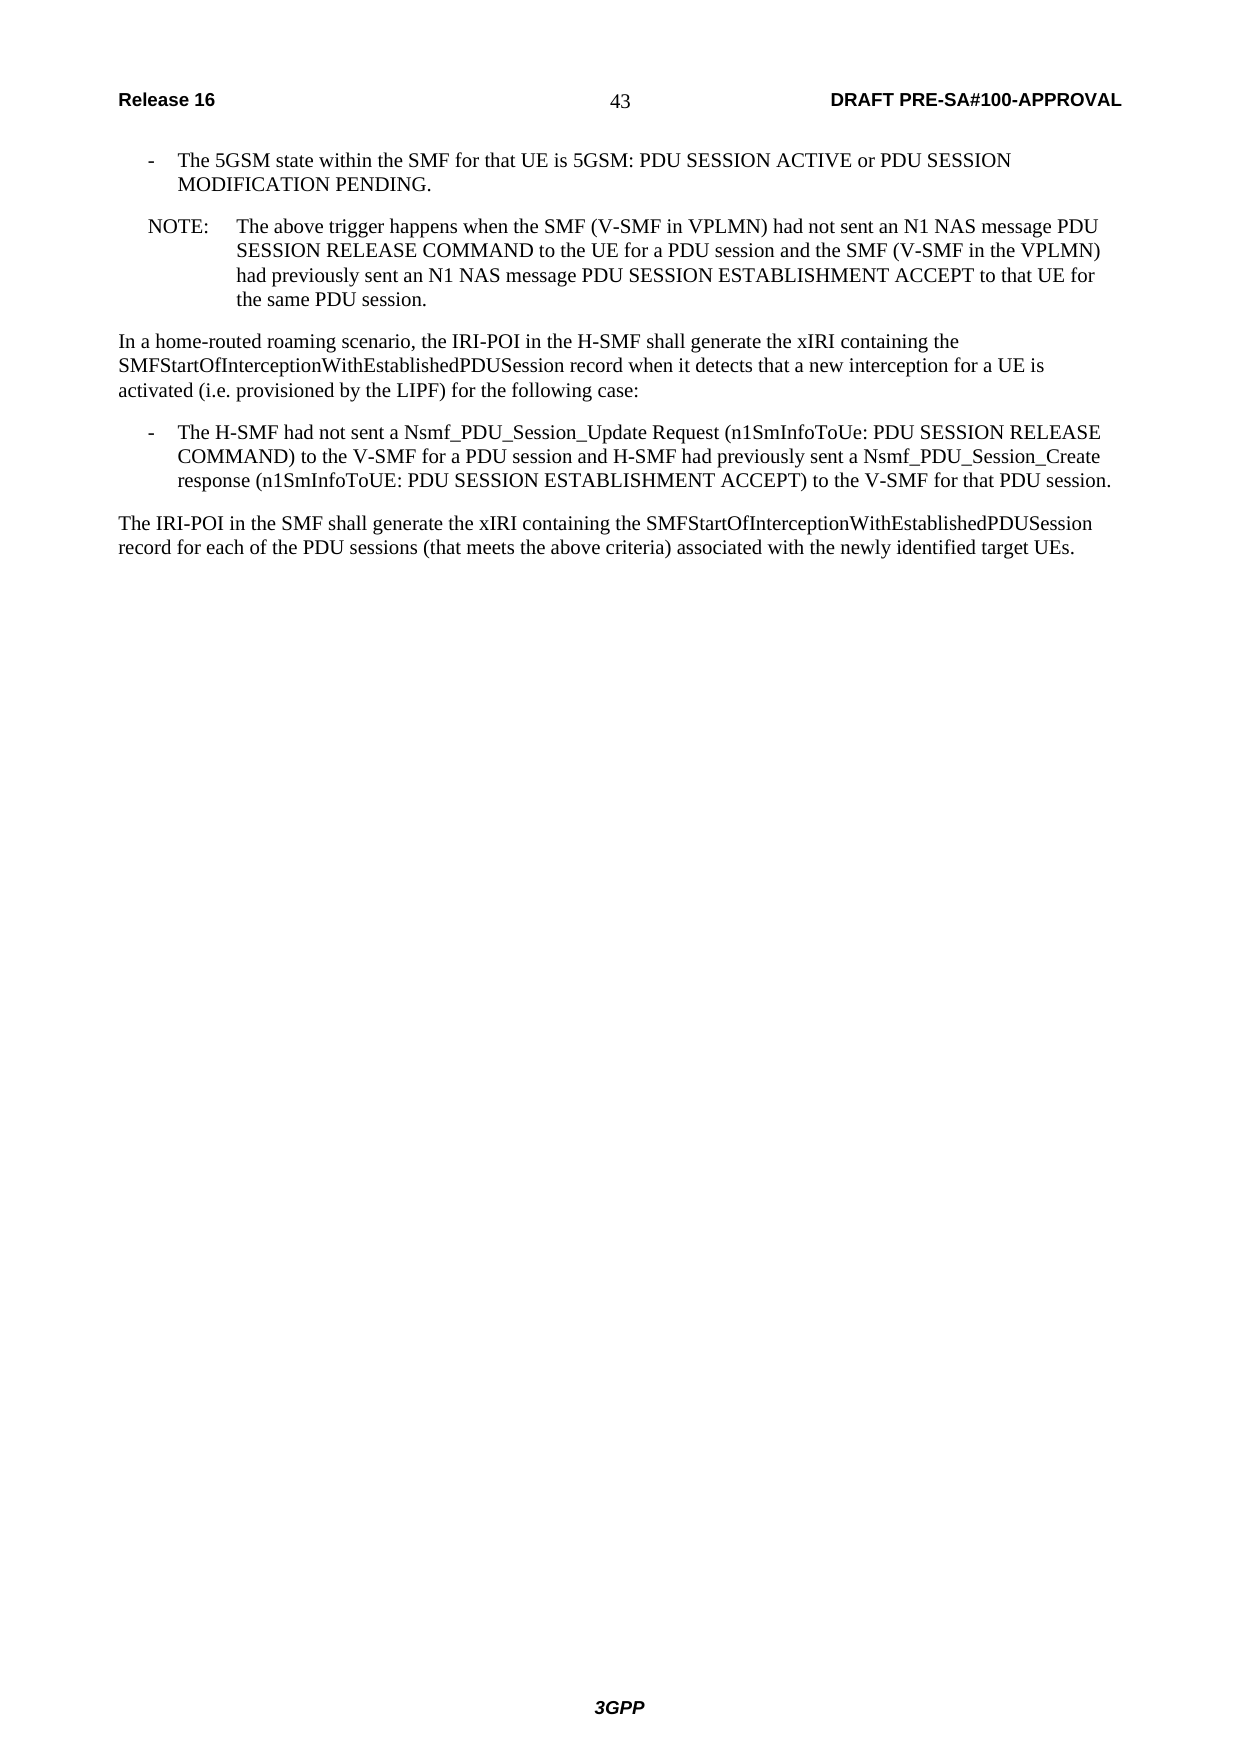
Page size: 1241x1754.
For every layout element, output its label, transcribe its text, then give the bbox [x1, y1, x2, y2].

text In a home-routed roaming scenario, the IRI-POI in the H-SMF shall generate the xIRI containing the SMFStartOfInterceptionWithEstablishedPDUSession record when it detects that a new interception for a UE is activated (i.e. provisioned by the LIPF) for the following case: [118, 329, 1122, 402]
text - The 5GSM state within the SMF for that UE is 5GSM: PDU SESSION ACTIVE or PDU SESSION MODIFICATION PENDING. [148, 147, 1122, 196]
text The IRI-POI in the SMF shall generate the xIRI containing the SMFStartOfInterceptionWithEstablishedPDUSession record for each of the PDU sessions (that meets the above criteria) associated with the newly identified target UEs. [118, 511, 1122, 559]
text - The H-SMF had not sent a Nsmf_PDU_Session_Update Request (n1SmInfoToUe: PDU SESSION RELEASE COMMAND) to the V-SMF for a PDU session and H-SMF had previously sent a Nsmf_PDU_Session_Create response (n1SmInfoToUE: PDU SESSION ESTABLISHMENT ACCEPT) to the V-SMF for that PDU session. [148, 420, 1122, 492]
text NOTE: The above trigger happens when the SMF (V-SMF in VPLMN) had not sent an N1 NAS message PDU SESSION RELEASE COMMAND to the UE for a PDU session and the SMF (V-SMF in the VPLMN) had previously sent an N1 NAS message PDU SESSION ESTABLISHMENT ACCEPT to that UE for the same PDU session. [148, 214, 1122, 311]
